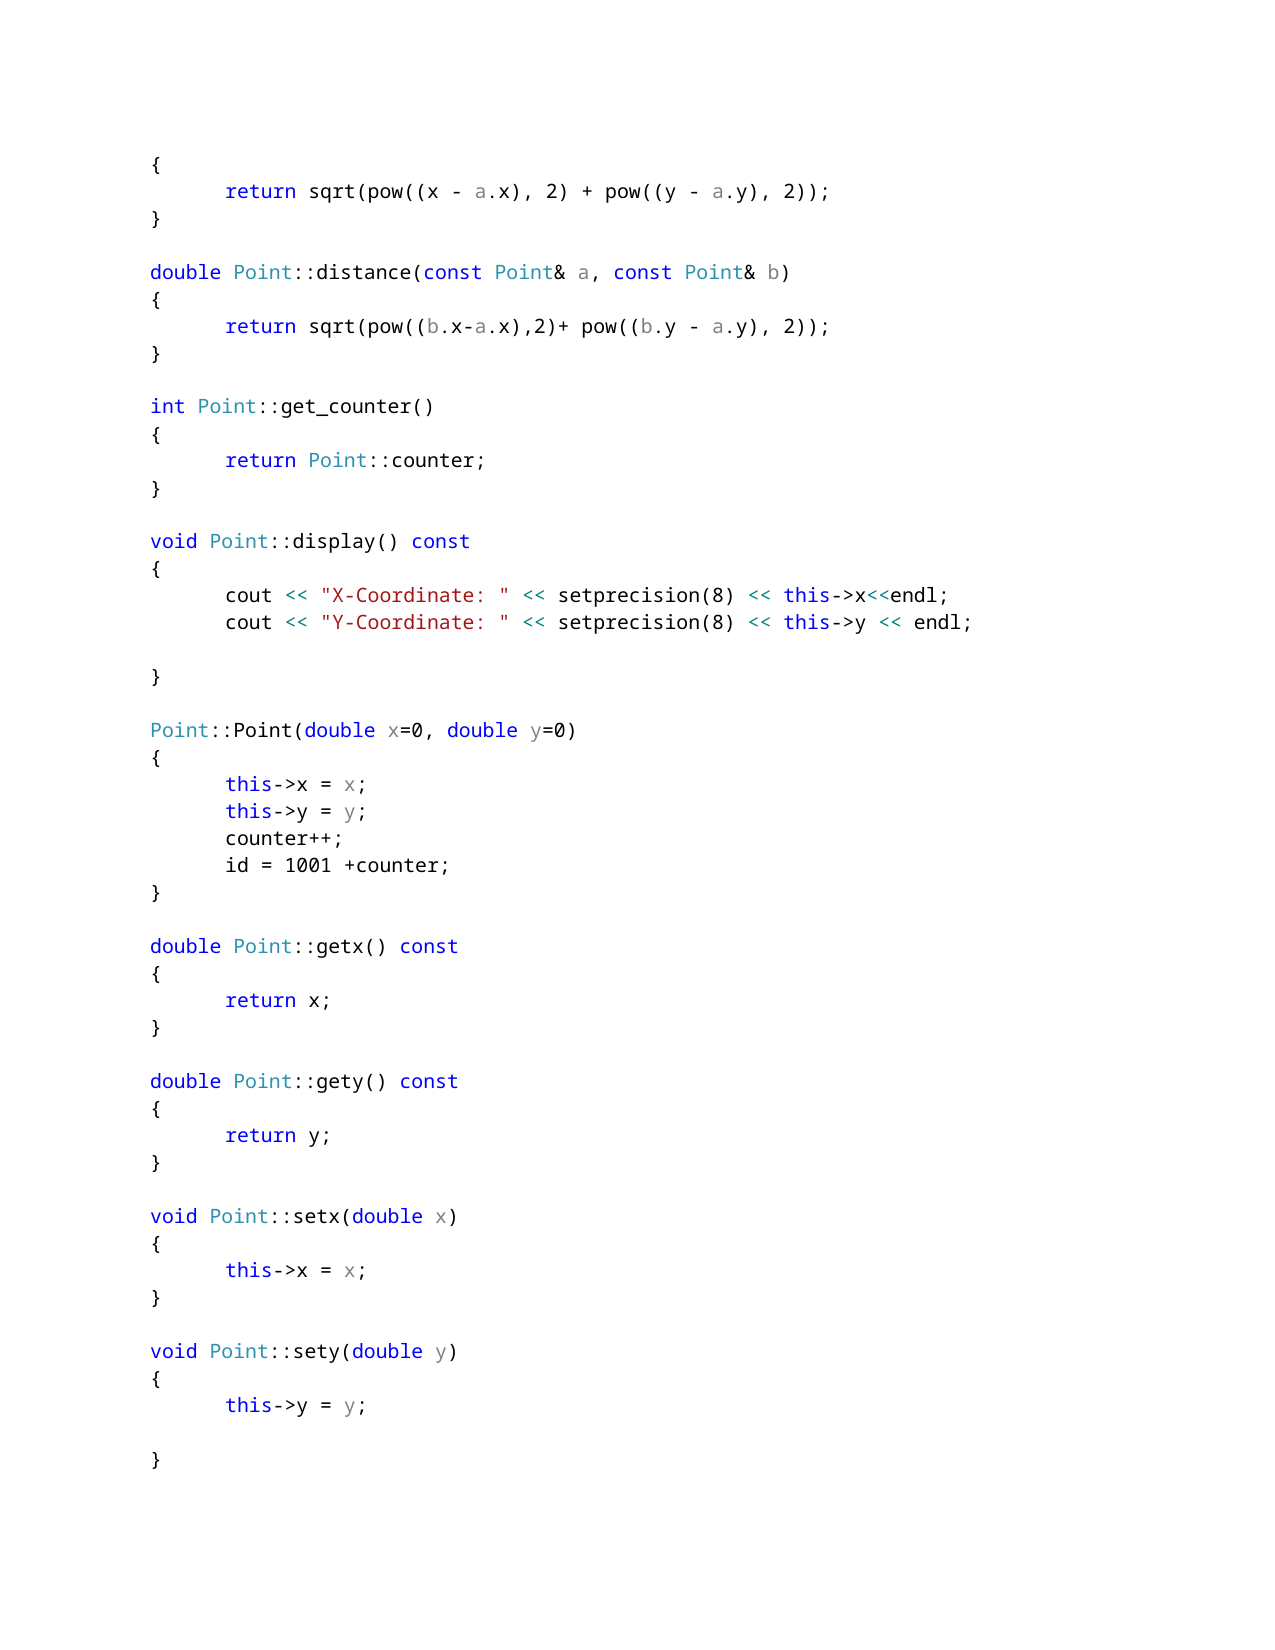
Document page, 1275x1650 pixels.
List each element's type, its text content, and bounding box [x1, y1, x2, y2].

text this->x = x; [150, 771, 1125, 797]
text { [150, 959, 1125, 986]
text this->x = x; [150, 1256, 1125, 1283]
text { [150, 1094, 1125, 1121]
text } [150, 1445, 1125, 1472]
text cout << "Y-Coordinate: " << setprecision(8) << this->y << endl; [150, 609, 1125, 636]
text { [150, 150, 1125, 177]
text return y; [150, 1121, 1125, 1148]
text } [150, 339, 1125, 366]
text Point::Point(double x=0, double y=0) [150, 717, 1125, 743]
text { [150, 420, 1125, 447]
text } [150, 1148, 1125, 1175]
text return sqrt(pow((x - a.x), 2) + pow((y - a.y), 2)); [150, 177, 1125, 204]
text return sqrt(pow((b.x-a.x),2)+ pow((b.y - a.y), 2)); [150, 312, 1125, 339]
text } [150, 663, 1125, 689]
text counter++; [150, 824, 1125, 851]
text id = 1001 +counter; [150, 851, 1125, 878]
text } [150, 474, 1125, 501]
text return x; [150, 986, 1125, 1013]
text void Point::setx(double x) [150, 1202, 1125, 1229]
text this->y = y; [150, 797, 1125, 824]
text { [150, 555, 1125, 582]
text int Point::get_counter() [150, 393, 1125, 420]
text { [150, 1364, 1125, 1391]
text { [150, 743, 1125, 771]
text cout << "X-Coordinate: " << setprecision(8) << this->x<<endl; [150, 582, 1125, 609]
text } [150, 878, 1125, 905]
text } [150, 1283, 1125, 1310]
text double Point::distance(const Point& a, const Point& b) [150, 258, 1125, 285]
text void Point::sety(double y) [150, 1337, 1125, 1364]
text } [150, 204, 1125, 231]
text { [150, 285, 1125, 312]
text void Point::display() const [150, 528, 1125, 555]
text double Point::gety() const [150, 1067, 1125, 1094]
text { [150, 1229, 1125, 1256]
text } [150, 1013, 1125, 1040]
text double Point::getx() const [150, 932, 1125, 959]
text this->y = y; [150, 1391, 1125, 1418]
text return Point::counter; [150, 447, 1125, 474]
